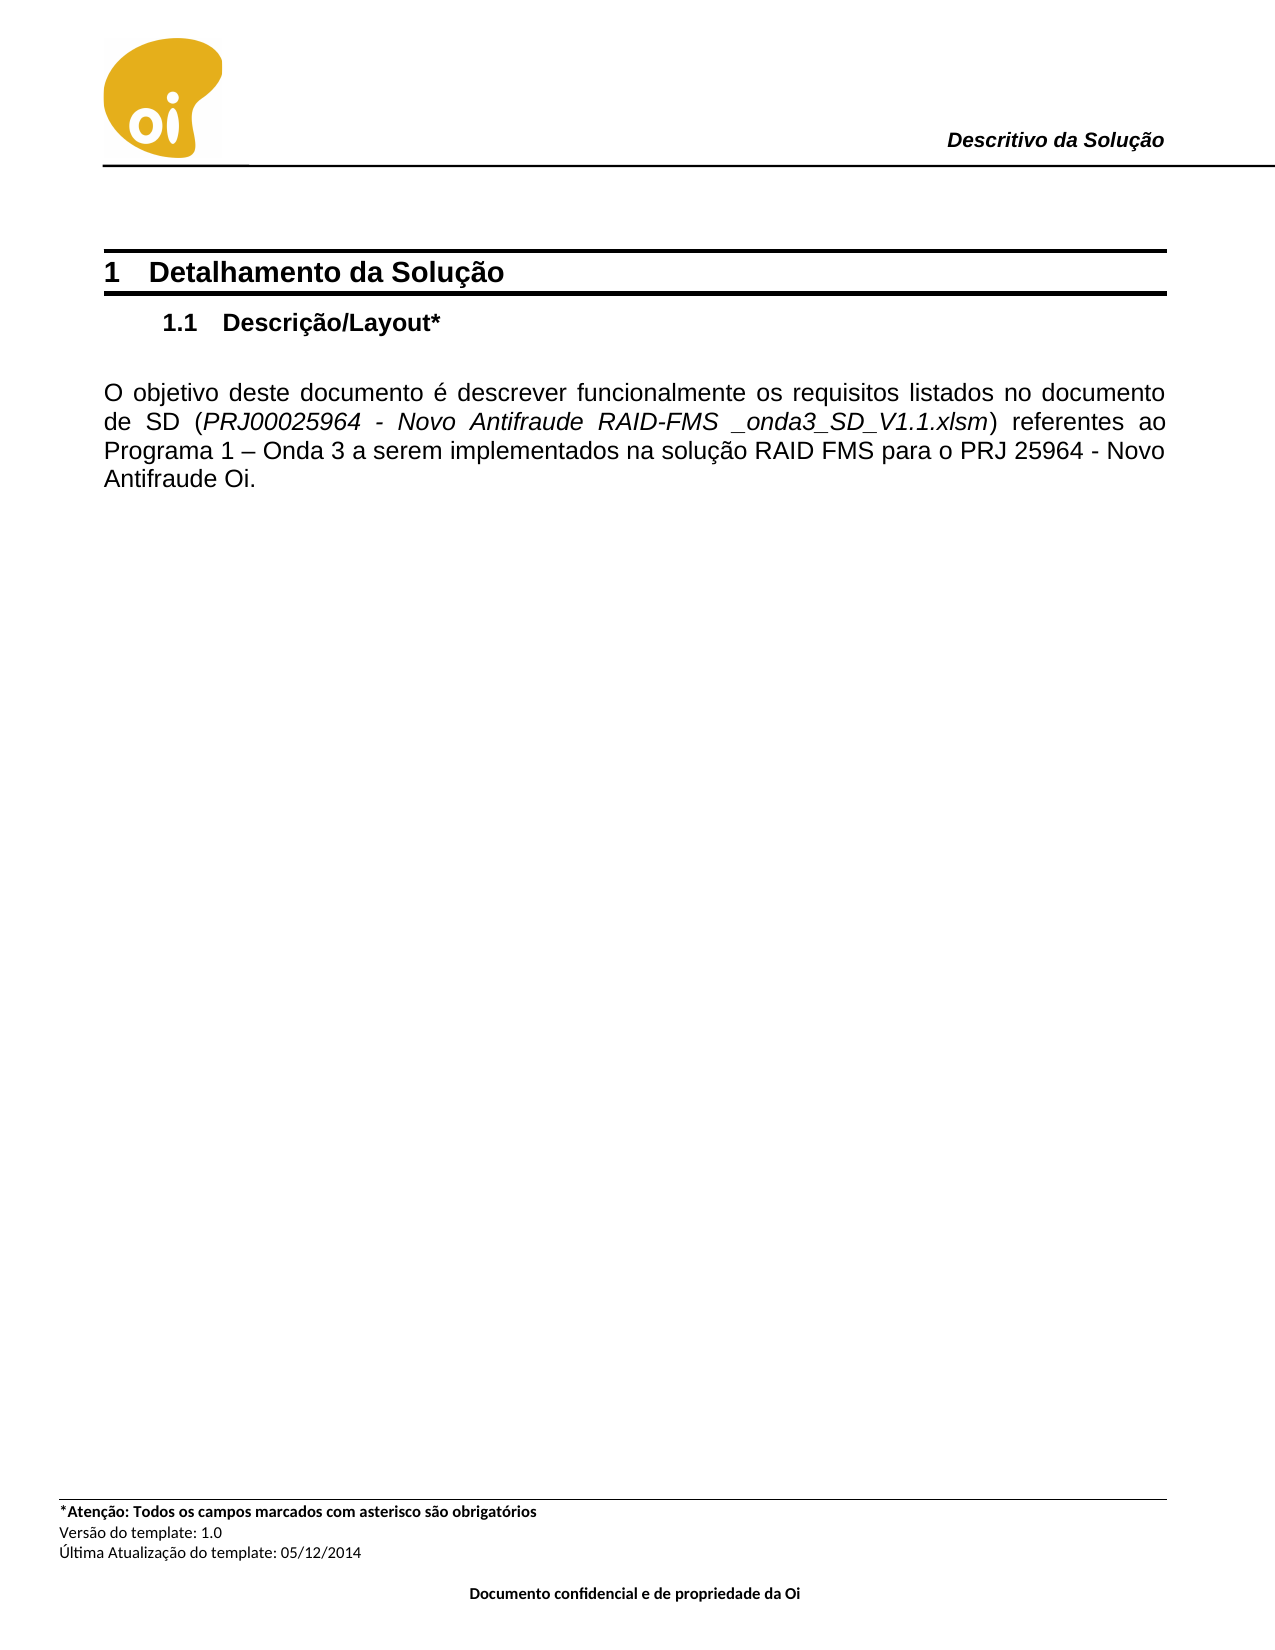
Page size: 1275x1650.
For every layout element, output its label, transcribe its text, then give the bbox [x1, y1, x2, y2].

picture [103, 38, 223, 158]
subtitle Detalhamento da Solução [103, 250, 1167, 296]
text O objetivo deste documento é descrever funcionalmente os requisitos listados no documento de SD (PRJ00025964 - Novo Antifraude RAID-FMS _onda3_SD_V1.1.xlsm) referentes ao Programa 1 – Onda 3 a serem implementados na solução RAID FMS para o PRJ 25964 - Novo Antifraude Oi. [103, 378, 1167, 493]
subtitle Descrição/Layout* [162, 308, 1167, 337]
